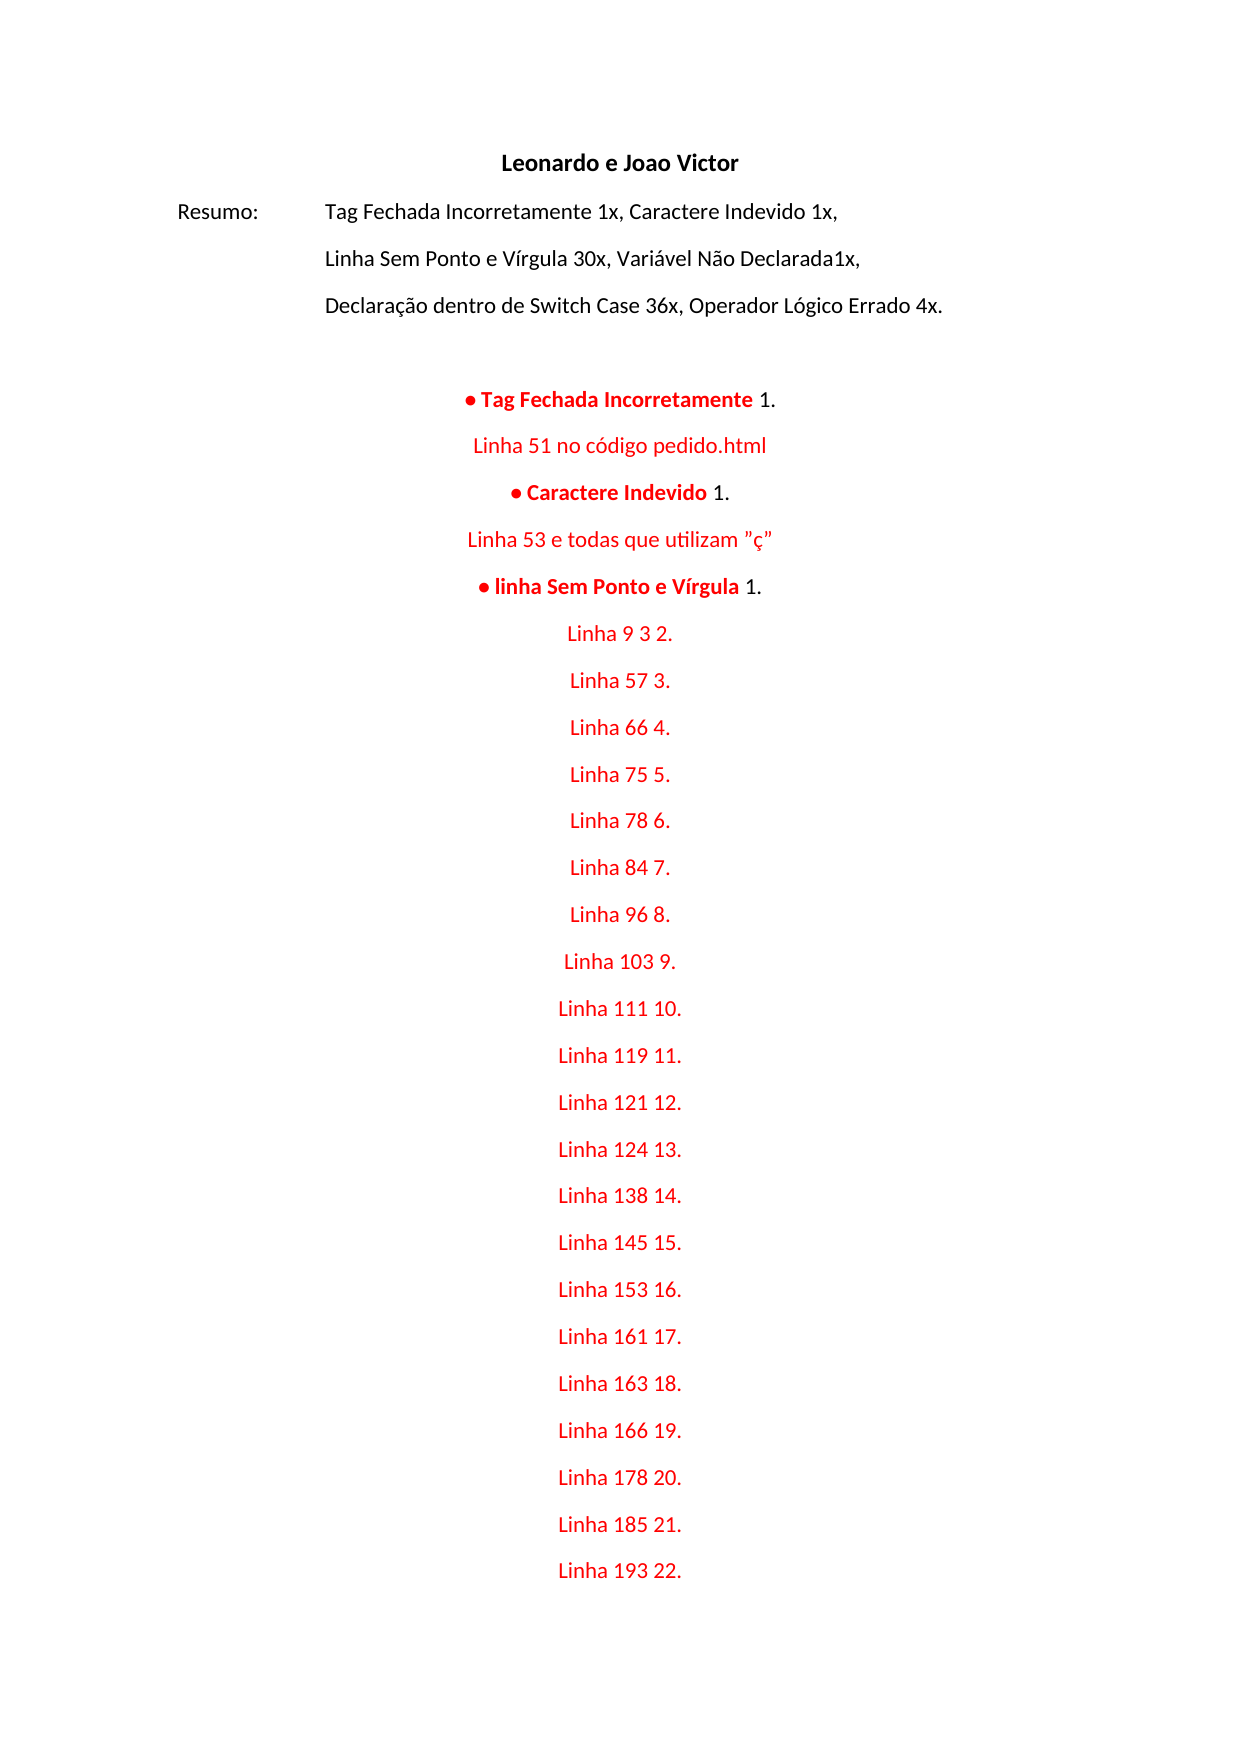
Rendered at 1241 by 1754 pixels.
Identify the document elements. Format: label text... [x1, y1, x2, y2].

text Linha 178 20. [177, 1463, 1063, 1491]
text Linha 138 14. [177, 1182, 1063, 1209]
text Resumo: Tag Fechada Incorretamente 1x, Caractere Indevido 1x, [177, 197, 1063, 225]
text Linha 163 18. [177, 1369, 1063, 1397]
text Linha 124 13. [177, 1135, 1063, 1163]
text Linha 111 10. [177, 994, 1063, 1022]
text • Caractere Indevido 1. [177, 478, 1063, 506]
text Linha 119 11. [177, 1041, 1063, 1069]
text Linha 96 8. [177, 900, 1063, 928]
text Linha 9 3 2. [177, 619, 1063, 647]
text Linha 121 12. [177, 1088, 1063, 1116]
text Linha 166 19. [177, 1416, 1063, 1444]
text Linha 145 15. [177, 1228, 1063, 1256]
text Linha 103 9. [177, 947, 1063, 975]
text Linha 84 7. [177, 853, 1063, 881]
text Linha 185 21. [177, 1510, 1063, 1538]
text • Tag Fechada Incorretamente 1. [177, 385, 1063, 413]
text Linha 153 16. [177, 1275, 1063, 1303]
text • linha Sem Ponto e Vírgula 1. [177, 572, 1063, 600]
text Linha 78 6. [177, 807, 1063, 834]
text Linha 193 22. [177, 1557, 1063, 1584]
text Linha Sem Ponto e Vírgula 30x, Variável Não Declarada1x, [251, 244, 1063, 272]
text Declaração dentro de Switch Case 36x, Operador Lógico Errado 4x. [251, 291, 1063, 319]
text Linha 57 3. [177, 666, 1063, 694]
text Linha 66 4. [177, 713, 1063, 741]
text Linha 161 17. [177, 1322, 1063, 1350]
text Linha 51 no código pedido.html [177, 432, 1063, 459]
text Leonardo e Joao Victor [177, 148, 1063, 178]
text Linha 75 5. [177, 760, 1063, 788]
text Linha 53 e todas que utilizam ”ç” [177, 525, 1063, 553]
